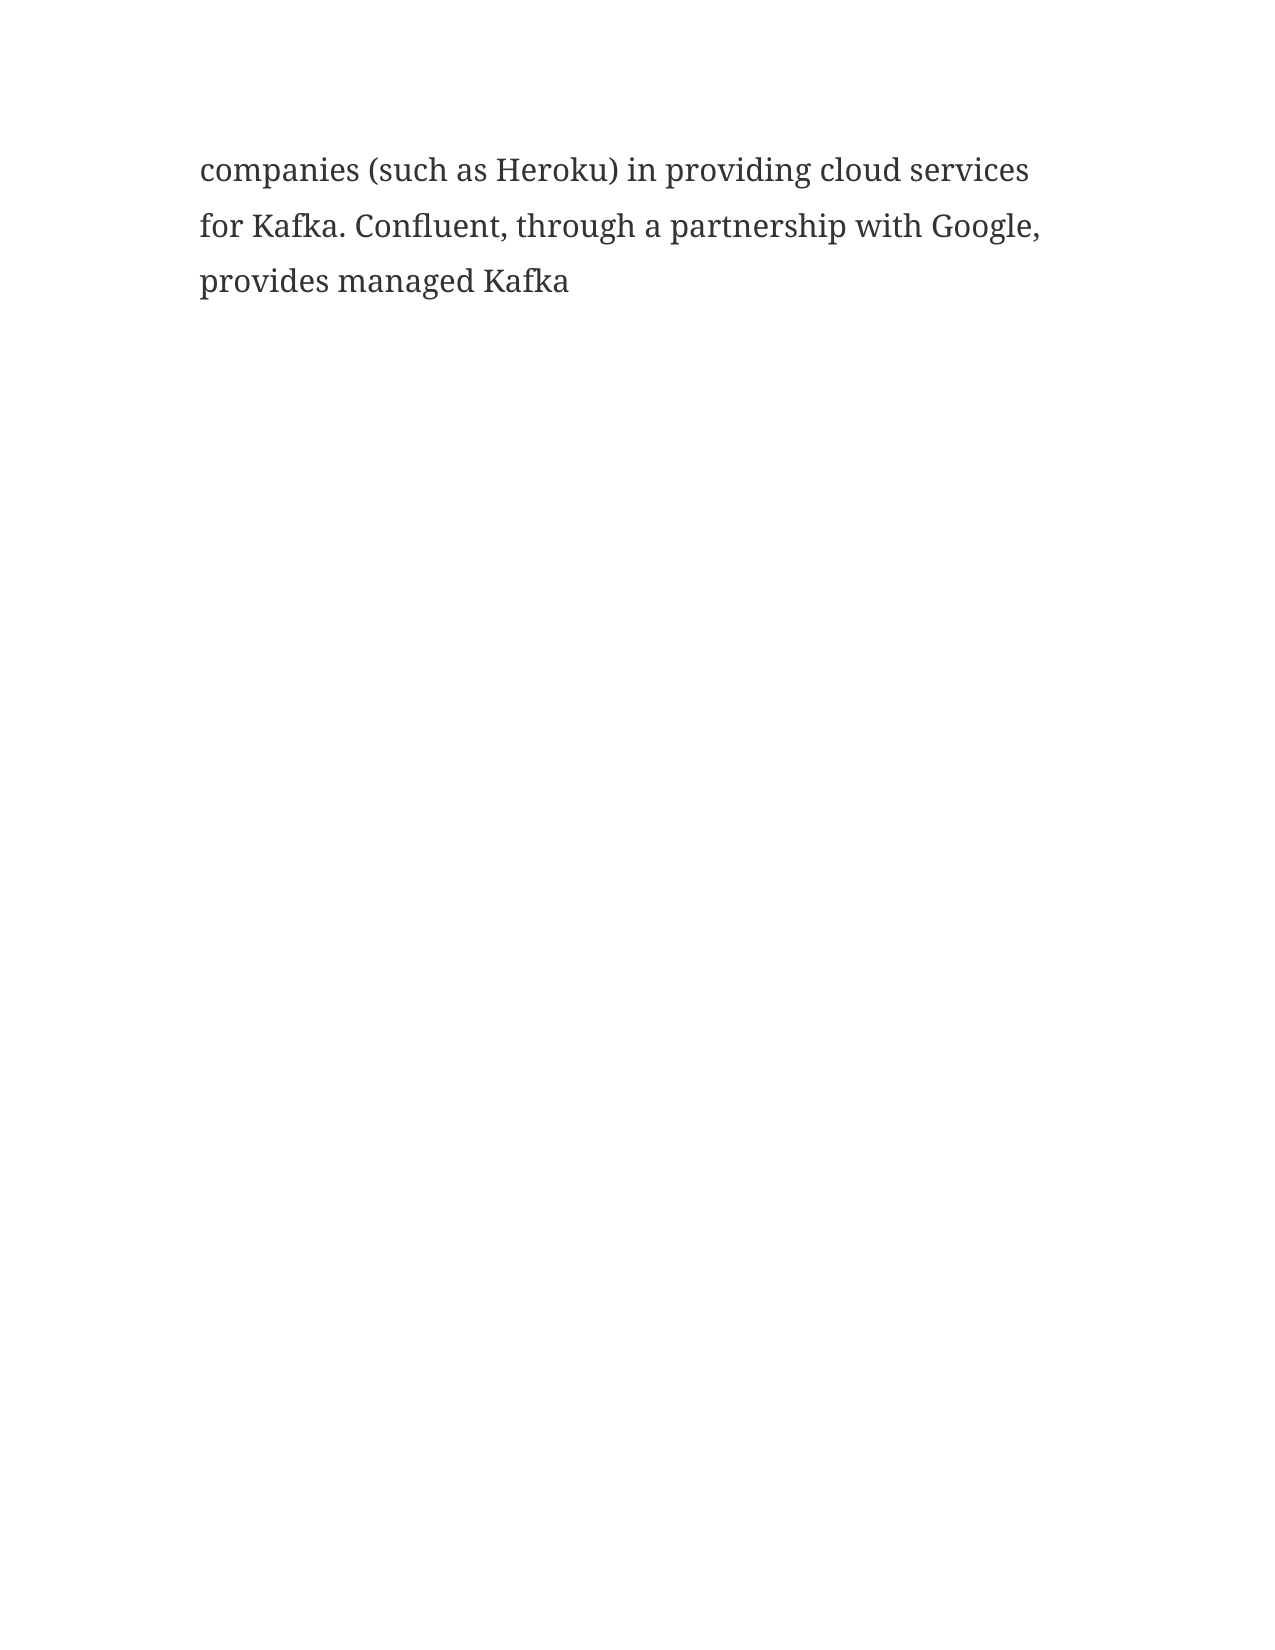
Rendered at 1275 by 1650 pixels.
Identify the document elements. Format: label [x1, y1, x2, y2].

text [199, 148, 1074, 302]
